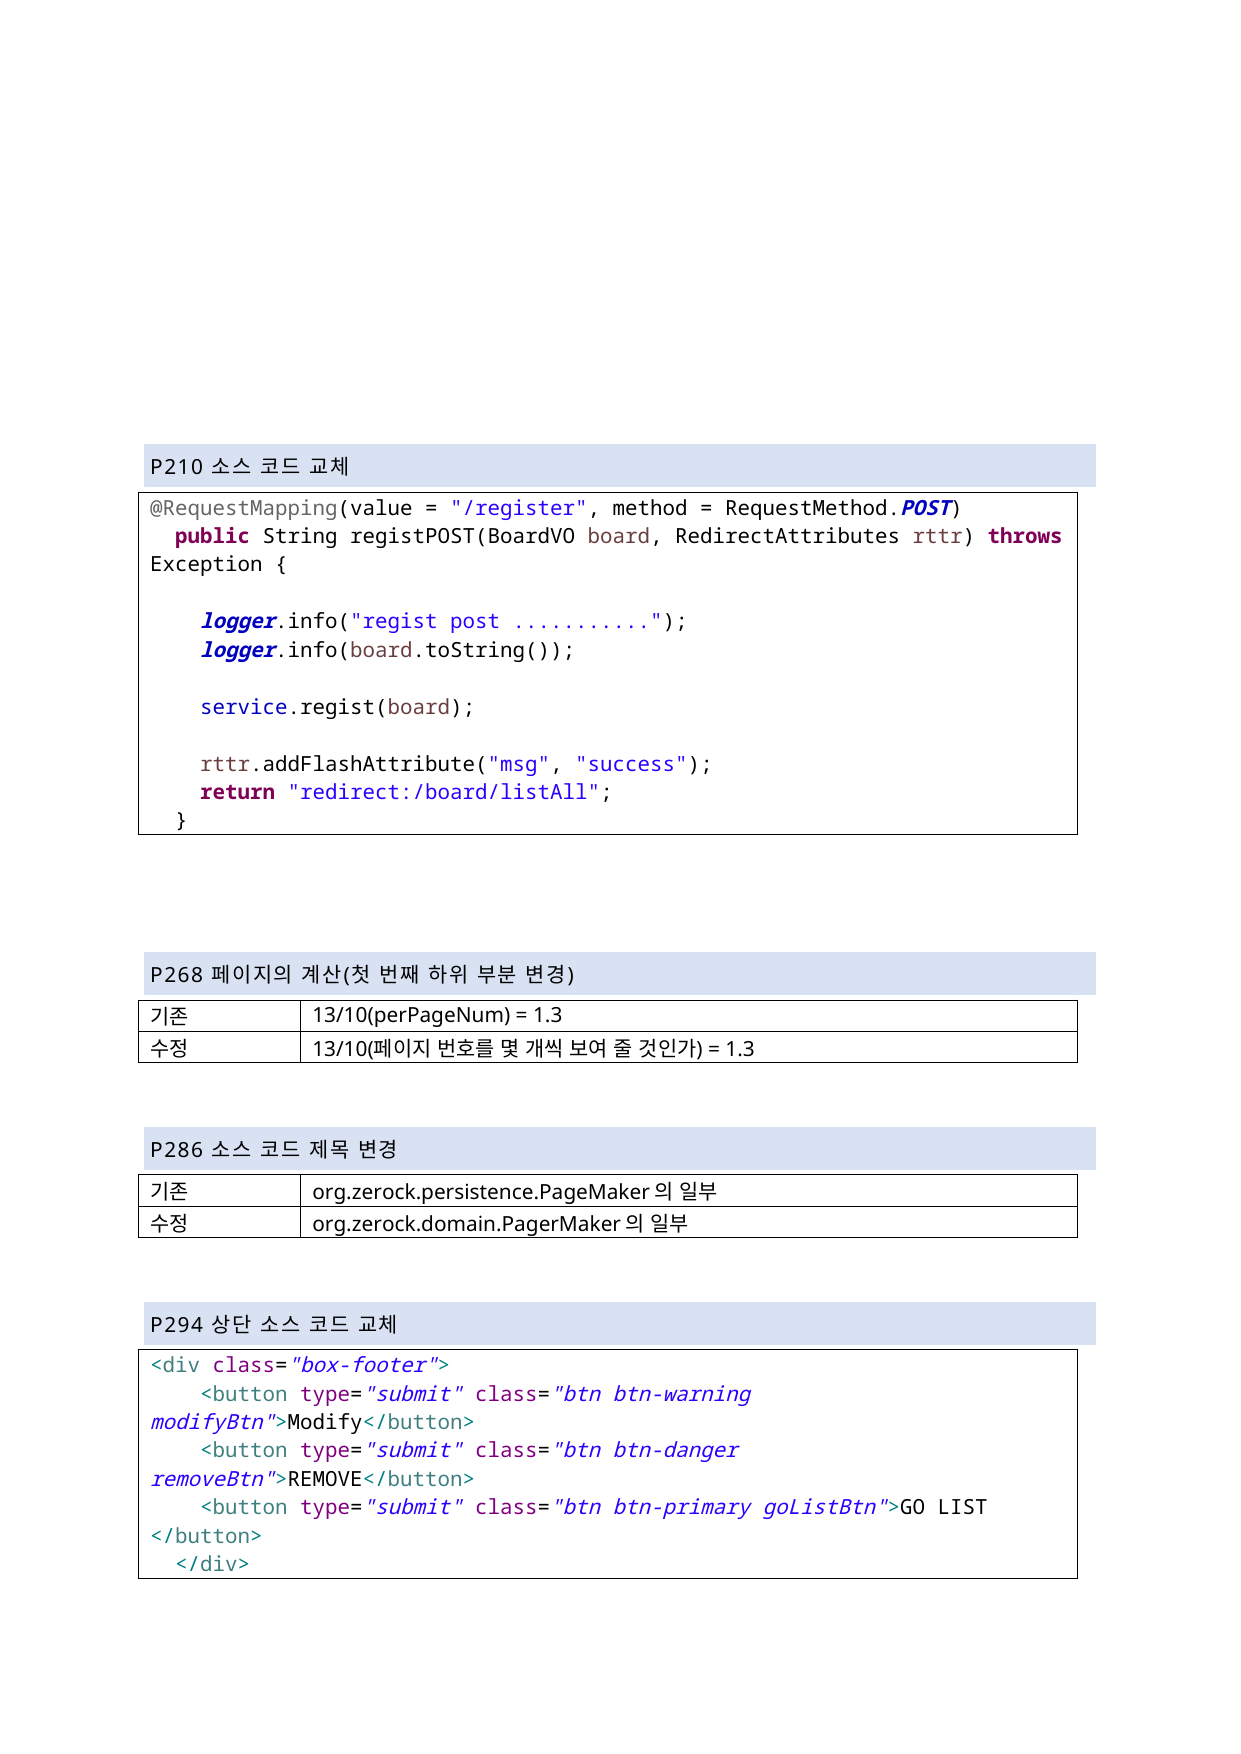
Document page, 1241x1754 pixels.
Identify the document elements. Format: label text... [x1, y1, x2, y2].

table_header 기존 [139, 1001, 300, 1031]
subtitle P210 소스 코드 교체 [150, 451, 1090, 481]
table_cell org.zerock.domain.PagerMaker의 일부 [301, 1207, 1077, 1237]
table_header 13/10(perPageNum) = 1.3 [301, 1001, 1077, 1031]
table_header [139, 1350, 1077, 1578]
table_header org.zerock.persistence.PageMaker의 일부 [301, 1175, 1077, 1206]
subtitle P268 페이지의 계산(첫 번째 하위 부분 변경) [150, 959, 1090, 989]
table_cell 13/10(페이지 번호를 몇 개씩 보여 줄 것인가) = 1.3 [301, 1032, 1077, 1062]
table_header 기존 [139, 1175, 300, 1206]
subtitle P294 상단 소스 코드 교체 [150, 1308, 1090, 1338]
table_header @RequestMapping(value = "/register", method = RequestMethod.POST) public String registPOST(BoardVO board, RedirectAttributes rttr) throws Exception { logger.info("regist post ..........."); logger.info(board.toString()); service.regist(board); rttr.addFlashAttribute("msg", "success"); return "redirect:/board/listAll"; } [139, 493, 1077, 834]
table_cell 수정 [139, 1032, 300, 1062]
subtitle P286 소스 코드 제목 변경 [150, 1133, 1090, 1164]
table_cell 수정 [139, 1207, 300, 1237]
